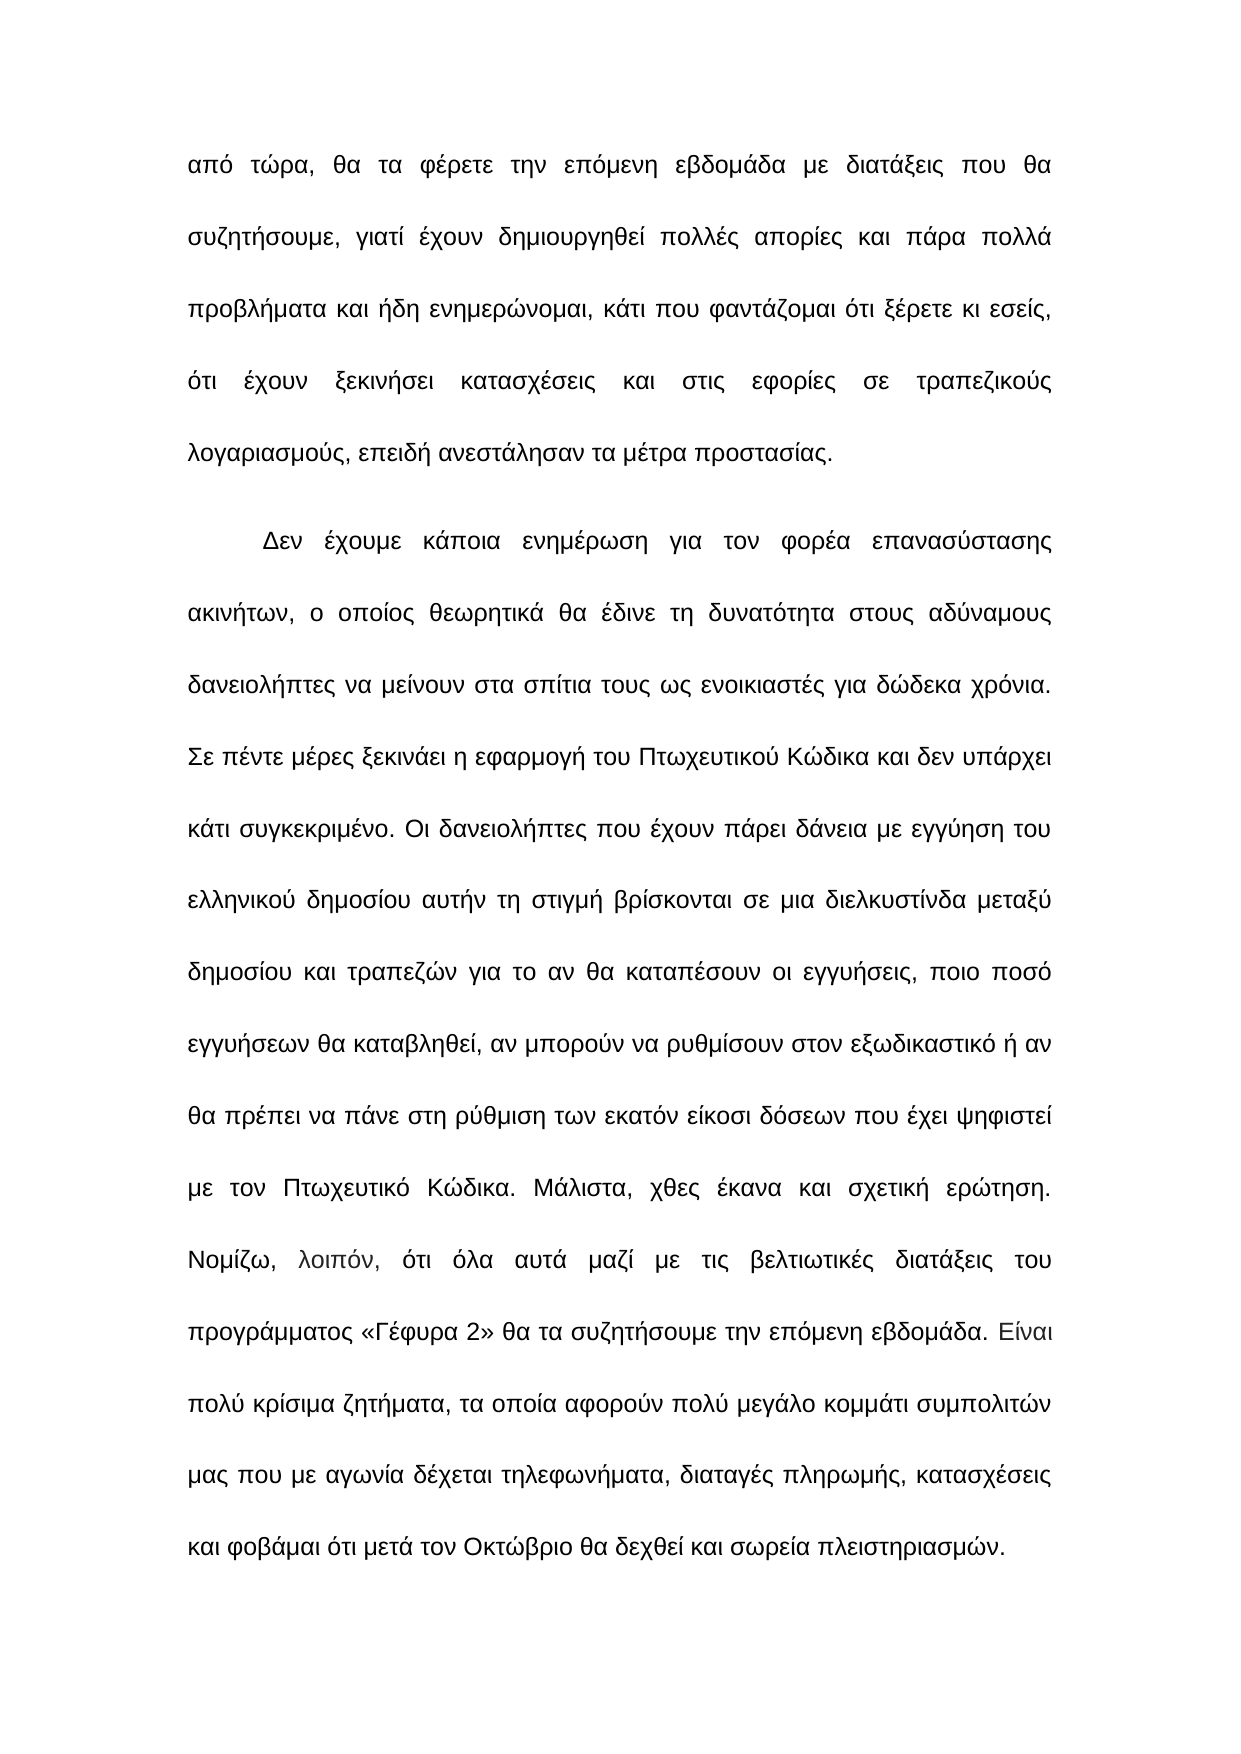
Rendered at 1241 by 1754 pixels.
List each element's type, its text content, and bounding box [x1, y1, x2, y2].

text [187, 150, 1053, 466]
text Δεν έχουμε κάποια ενημέρωση για τον φορέα επανασύστασης ακινήτων, ο οποίος θεωρητικά θα έδινε τη δυνατότητα στους αδύναμους δανειολήπτες να μείνουν στα σπίτια τους ως ενοικιαστές για δώδεκα χρόνια. Σε πέντε μέρες ξεκινάει η εφαρμογή του Πτωχευτικού Κώδικα και δεν υπάρχει κάτι συγκεκριμένο. Οι δανειολήπτες που έχουν πάρει δάνεια με εγγύηση του ελληνικού δημοσίου αυτήν τη στιγμή βρίσκονται σε μια διελκυστίνδα μεταξύ δημοσίου και τραπεζών για το αν θα καταπέσουν οι εγγυήσεις, ποιο ποσό εγγυήσεων θα καταβληθεί, αν μπορούν να ρυθμίσουν στον εξωδικαστικό ή αν θα πρέπει να πάνε στη ρύθμιση των εκατόν είκοσι δόσεων που έχει ψηφιστεί με τον Πτωχευτικό Κώδικα. Μάλιστα, χθες έκανα και σχετική ερώτηση. Νομίζω, λοιπόν, ότι όλα αυτά μαζί με τις βελτιωτικές διατάξεις του προγράμματος «Γέφυρα 2» θα τα συζητήσουμε την επόμενη εβδομάδα. Είναι πολύ κρίσιμα ζητήματα, τα οποία αφορούν πολύ μεγάλο κομμάτι συμπολιτών μας που με αγωνία δέχεται τηλεφωνήματα, διαταγές πληρωμής, κατασχέσεις και φοβάμαι ότι μετά τον Οκτώβριο θα δεχθεί και σωρεία πλειστηριασμών. [187, 526, 1053, 1561]
